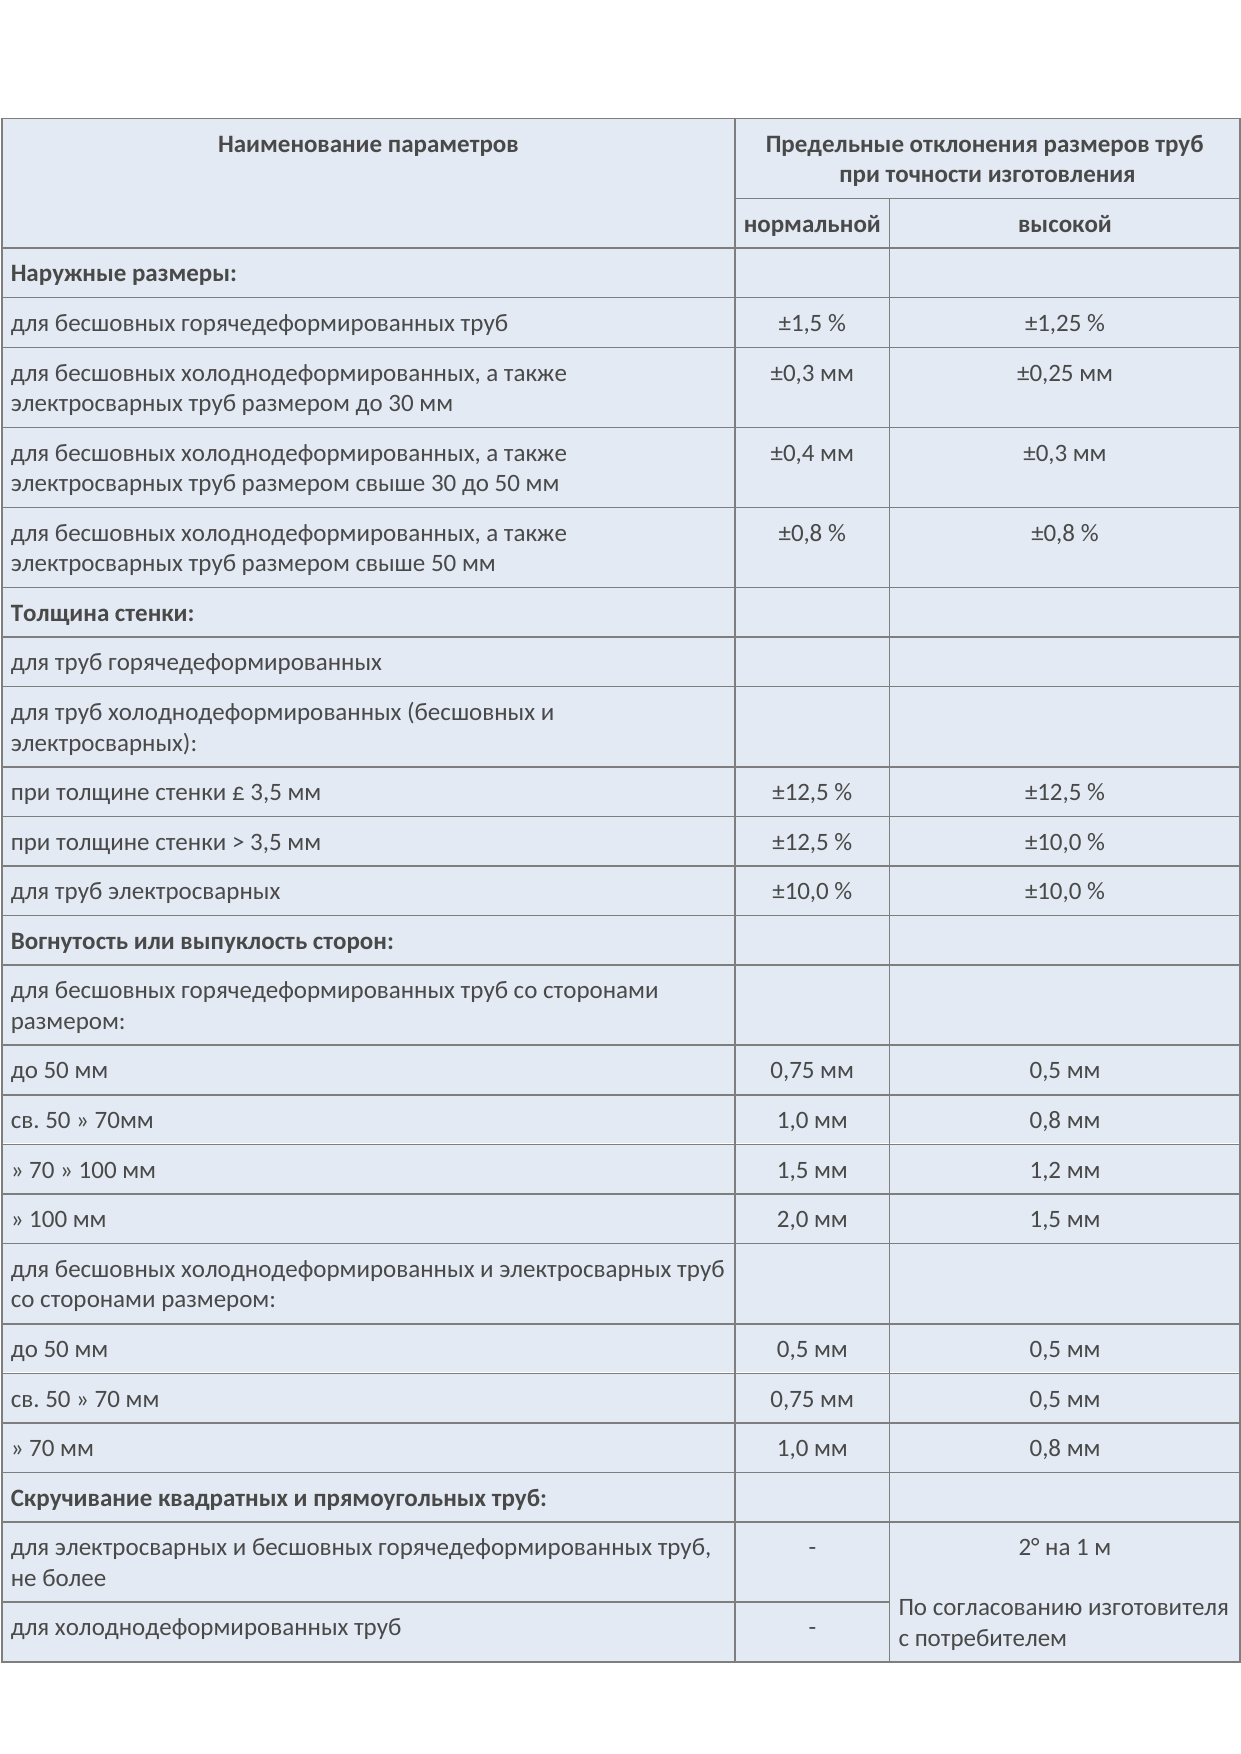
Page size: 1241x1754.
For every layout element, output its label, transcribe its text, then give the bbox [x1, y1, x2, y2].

table_cell для бесшовных холоднодеформированных, а также электросварных труб размером до 30 мм [3, 348, 734, 426]
table_cell для бесшовных холоднодеформированных и электросварных труб со сторонами размером: [3, 1244, 734, 1323]
table_cell 0,8 мм [890, 1096, 1239, 1143]
table_cell » 70 мм [3, 1424, 734, 1472]
table_cell [736, 1473, 889, 1521]
table_cell для труб электросварных [3, 867, 734, 915]
table_cell 0,8 мм [890, 1424, 1239, 1472]
table_cell св. 50 » 70мм [3, 1096, 734, 1143]
table_cell ±10,0 % [890, 817, 1239, 865]
table_cell 0,5 мм [736, 1325, 889, 1372]
table_cell св. 50 » 70 мм [3, 1374, 734, 1422]
table_cell для бесшовных горячедеформированных труб [3, 298, 734, 346]
table_header Предельные отклонения размеров труб при точности изготовления [736, 119, 1239, 198]
table_cell Наружные размеры: [3, 249, 734, 297]
table_cell [736, 966, 889, 1044]
table_cell 1,5 мм [890, 1195, 1239, 1243]
table_cell для бесшовных холоднодеформированных, а также электросварных труб размером свыше 30 до 50 мм [3, 428, 734, 507]
table_cell ±10,0 % [890, 867, 1239, 915]
table_cell ±12,5 % [736, 768, 889, 816]
table_cell [890, 249, 1239, 297]
table_cell 0,75 мм [736, 1046, 889, 1094]
table_cell 1,2 мм [890, 1145, 1239, 1193]
table_cell 1,5 мм [736, 1145, 889, 1193]
table_cell ±12,5 % [736, 817, 889, 865]
table_cell » 70 » 100 мм [3, 1145, 734, 1193]
table_cell 2,0 мм [736, 1195, 889, 1243]
table_cell [736, 588, 889, 636]
table_cell - [736, 1523, 889, 1601]
table_cell для электросварных и бесшовных горячедеформированных труб, не более [3, 1523, 734, 1601]
table_cell 1,0 мм [736, 1096, 889, 1143]
table_cell - [736, 1603, 889, 1661]
table_cell ±0,8 % [890, 508, 1239, 587]
table_cell 1,0 мм [736, 1424, 889, 1472]
table_cell ±0,3 мм [890, 428, 1239, 507]
table_cell при толщине стенки > 3,5 мм [3, 817, 734, 865]
table_cell ±0,3 мм [736, 348, 889, 426]
table_cell до 50 мм [3, 1046, 734, 1094]
table_cell [890, 966, 1239, 1044]
table_cell [890, 1244, 1239, 1323]
table_cell для труб горячедеформированных [3, 638, 734, 686]
table_cell Скручивание квадратных и прямоугольных труб: [3, 1473, 734, 1521]
table_cell [736, 249, 889, 297]
table_cell Толщина стенки: [3, 588, 734, 636]
table_cell для бесшовных горячедеформированных труб со сторонами размером: [3, 966, 734, 1044]
table_cell [736, 1244, 889, 1323]
table_cell [736, 916, 889, 964]
table_cell для холоднодеформированных труб [3, 1603, 734, 1661]
table_cell нормальной [736, 199, 889, 247]
table_cell для труб холоднодеформированных (бесшовных и электросварных): [3, 687, 734, 766]
table_cell [890, 1473, 1239, 1521]
table_cell » 100 мм [3, 1195, 734, 1243]
table_cell Вогнутость или выпуклость сторон: [3, 916, 734, 964]
table_cell ±1,25 % [890, 298, 1239, 346]
table_cell высокой [890, 199, 1239, 247]
table_cell ±1,5 % [736, 298, 889, 346]
table_cell 2° на 1 м По согласованию изготовителя с потребителем [890, 1523, 1239, 1661]
table_cell ±12,5 % [890, 768, 1239, 816]
table_cell [736, 638, 889, 686]
table_cell 0,5 мм [890, 1325, 1239, 1372]
table_cell ±10,0 % [736, 867, 889, 915]
table_cell для бесшовных холоднодеформированных, а также электросварных труб размером свыше 50 мм [3, 508, 734, 587]
table_cell ±0,4 мм [736, 428, 889, 507]
table_cell [890, 638, 1239, 686]
table_cell при толщине стенки £ 3,5 мм [3, 768, 734, 816]
table_header Наименование параметров [3, 119, 734, 247]
table_cell 0,75 мм [736, 1374, 889, 1422]
table_cell ±0,8 % [736, 508, 889, 587]
table_cell [890, 588, 1239, 636]
table_cell ±0,25 мм [890, 348, 1239, 426]
table_cell [890, 687, 1239, 766]
table_cell 0,5 мм [890, 1046, 1239, 1094]
table_cell [736, 687, 889, 766]
table_cell до 50 мм [3, 1325, 734, 1372]
table_cell [890, 916, 1239, 964]
table_cell 0,5 мм [890, 1374, 1239, 1422]
